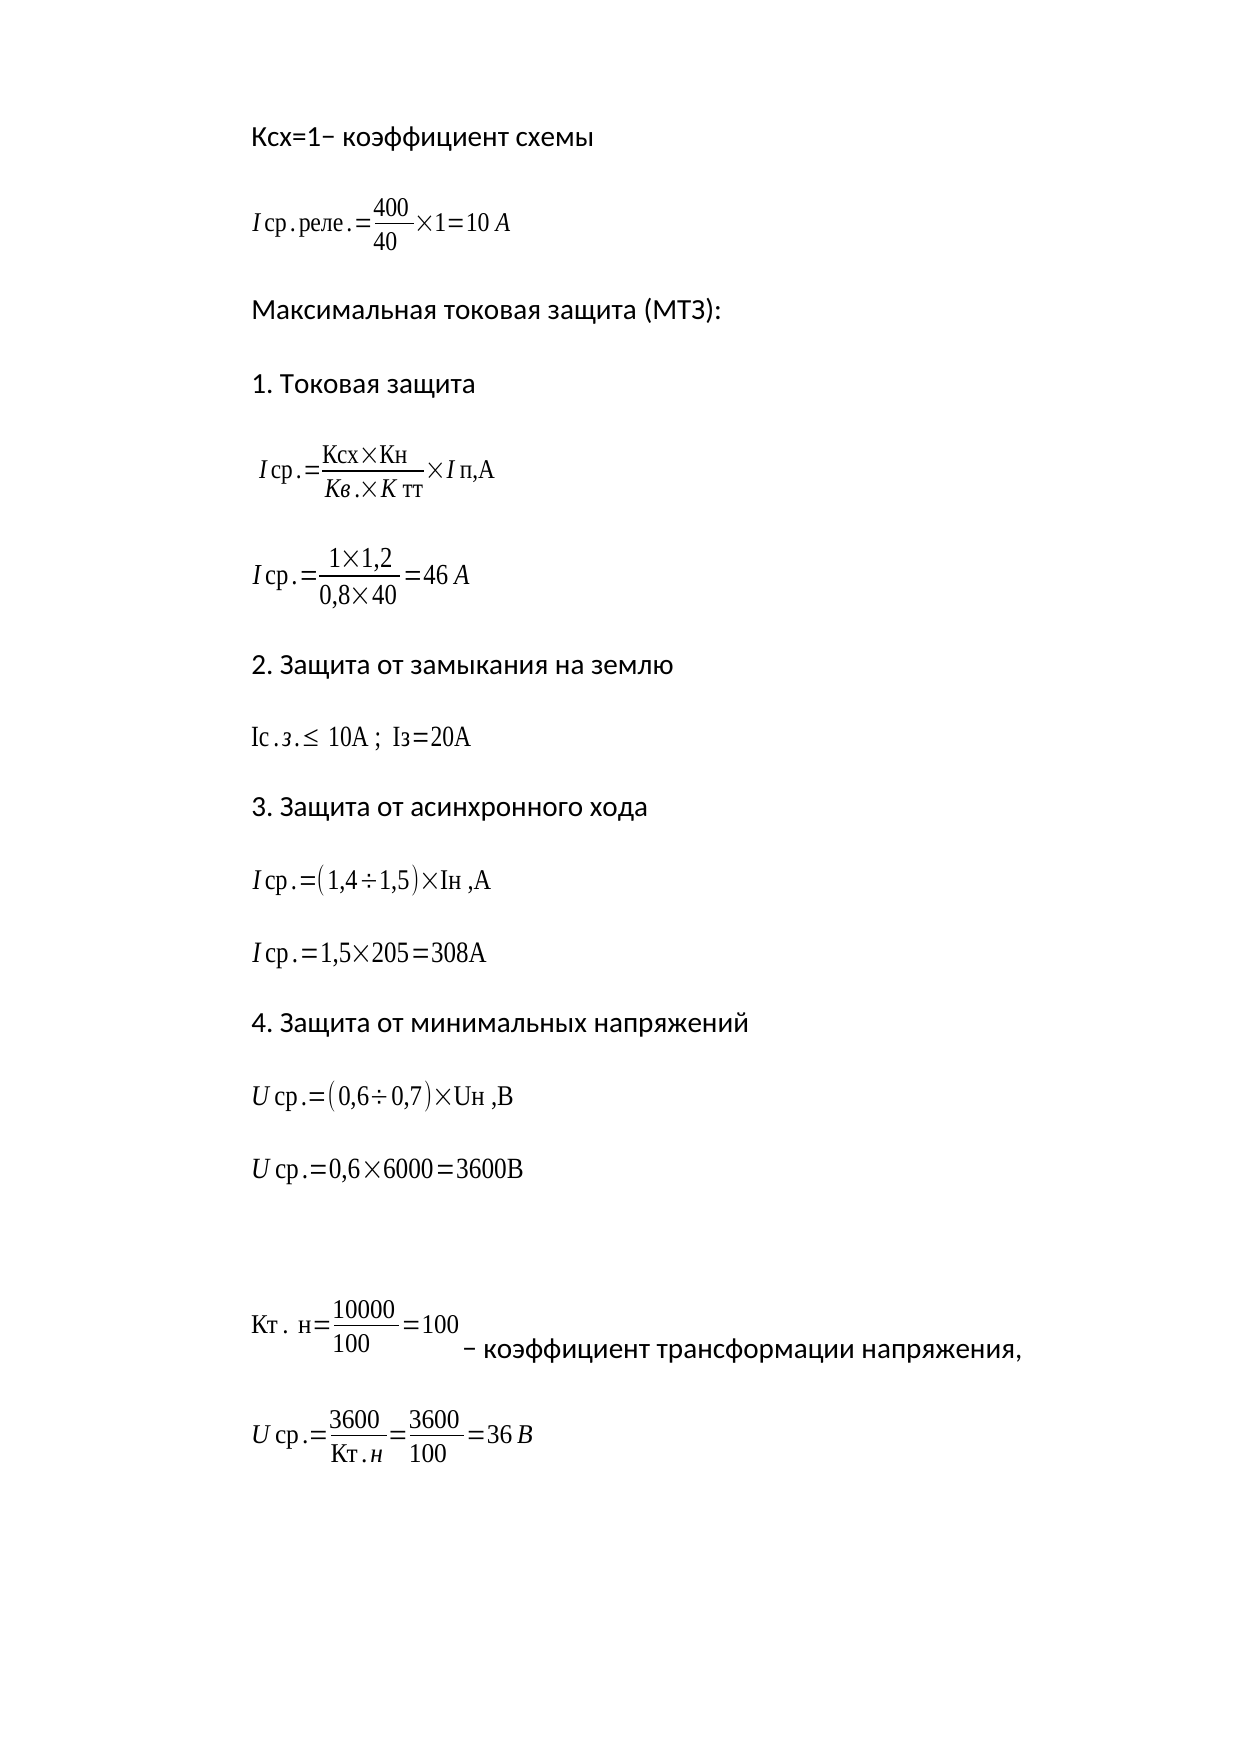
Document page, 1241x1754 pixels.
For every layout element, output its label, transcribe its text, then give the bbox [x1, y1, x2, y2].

text 4. Защита от минимальных напряжений [177, 1004, 1152, 1040]
text 2. Защита от замыкания на землю [177, 646, 1152, 682]
text 3. Защита от асинхронного хода [177, 788, 1152, 823]
text 1. Токовая защита [177, 366, 1152, 401]
text Ксх=1− коэффициент схемы [177, 118, 1152, 154]
text − коэффициент трансформации напряжения, [177, 1294, 1152, 1366]
text Максимальная токовая защита (МТЗ): [177, 291, 1152, 327]
